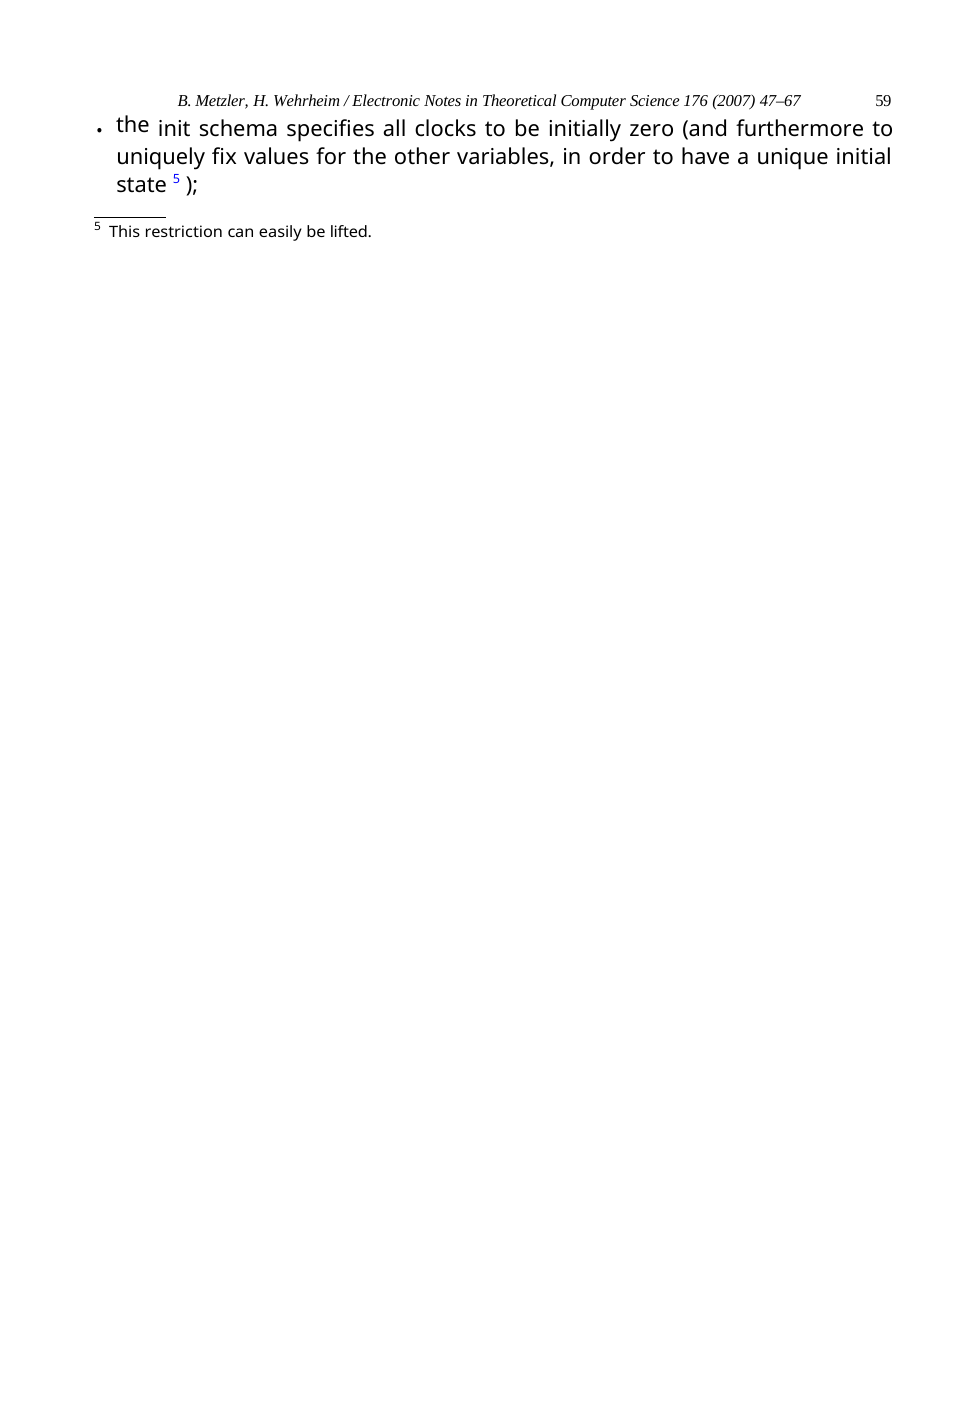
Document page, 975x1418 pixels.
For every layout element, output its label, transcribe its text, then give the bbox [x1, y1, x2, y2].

list the init schema specifies all clocks to be initially zero (and furthermore to uniquely fix values for the other variables, in order to have a unique initial state 5 ); [95, 110, 893, 199]
text 5 This restriction can easily be lifted. [94, 218, 904, 242]
